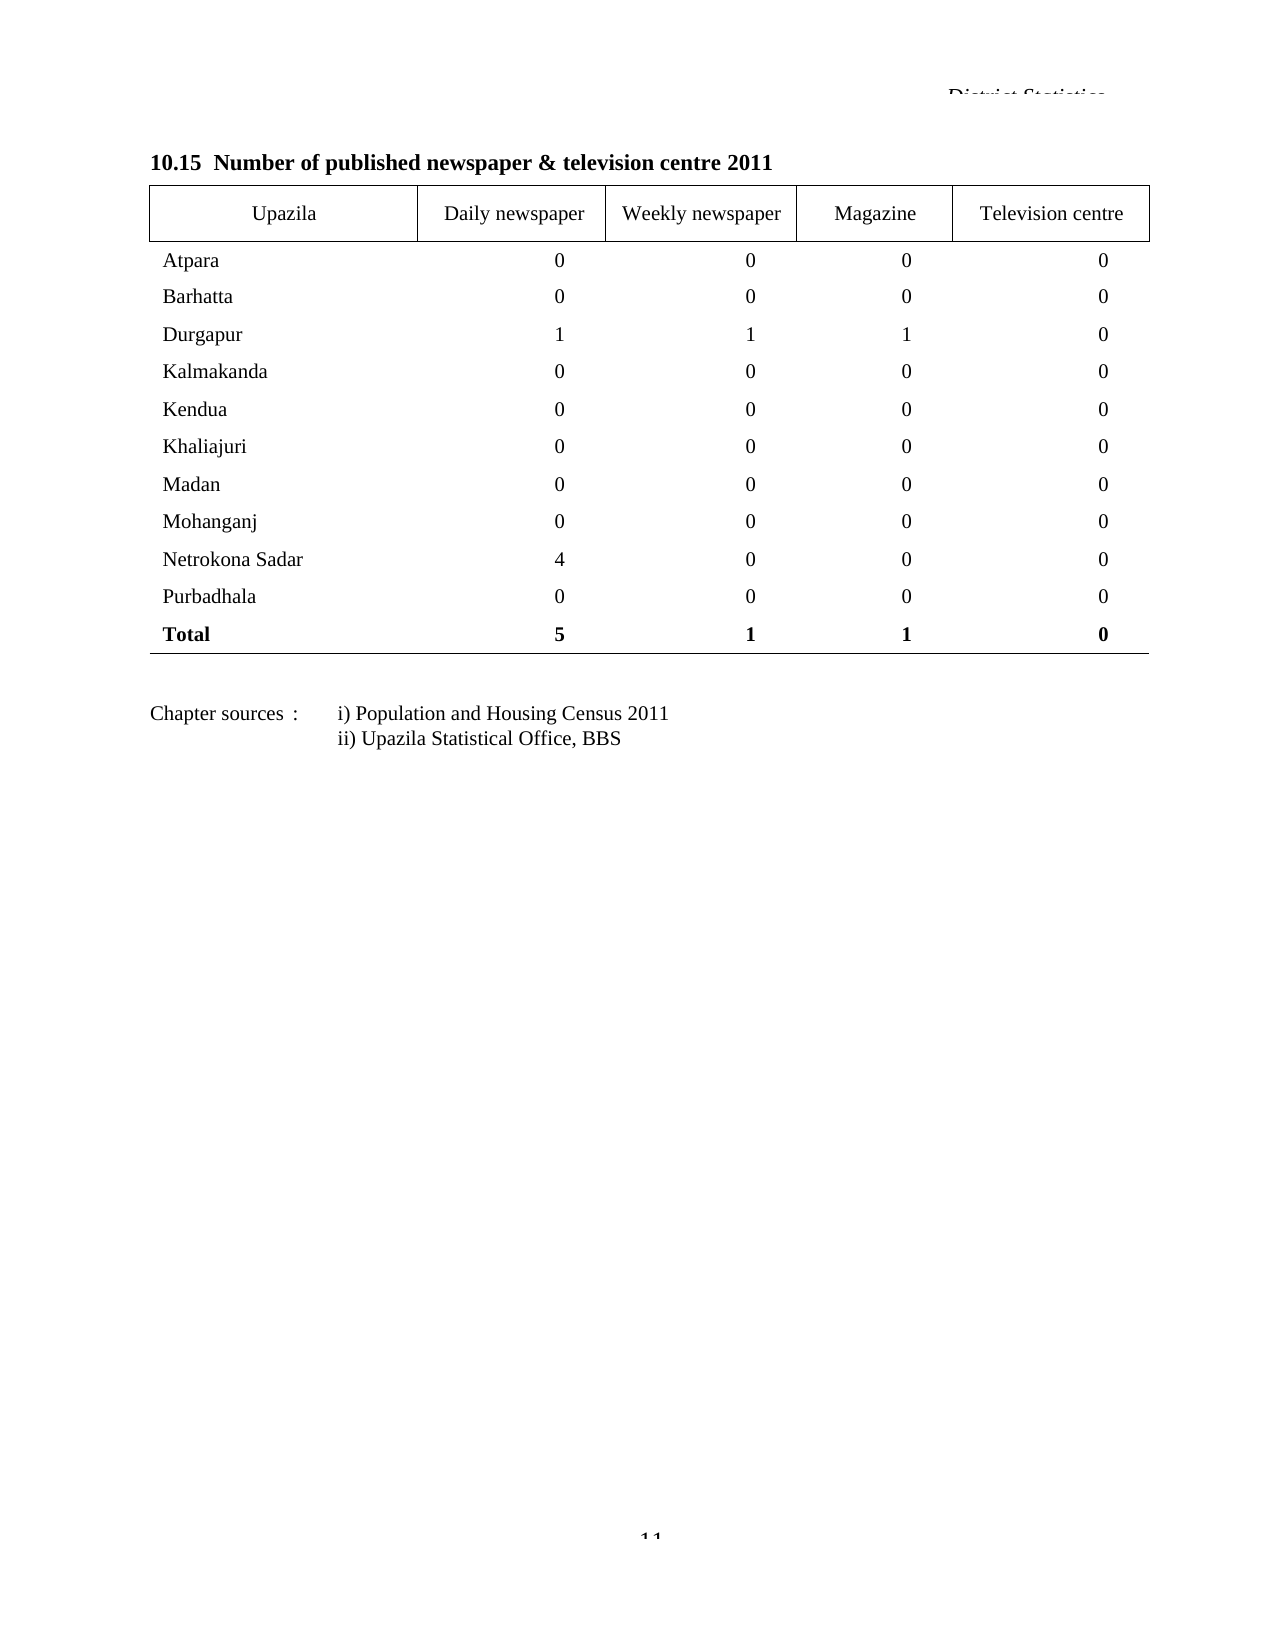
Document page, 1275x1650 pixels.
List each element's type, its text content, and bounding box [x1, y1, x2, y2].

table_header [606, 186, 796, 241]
text Chapter sources : i) Population and Housing Census 2011 [150, 701, 1171, 725]
list Number of published newspaper & television centre 2011 [150, 148, 1171, 175]
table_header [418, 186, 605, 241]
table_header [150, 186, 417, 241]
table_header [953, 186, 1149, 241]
text ii) Upazila Statistical Office, BBS [337, 725, 1171, 749]
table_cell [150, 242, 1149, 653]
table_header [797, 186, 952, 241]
